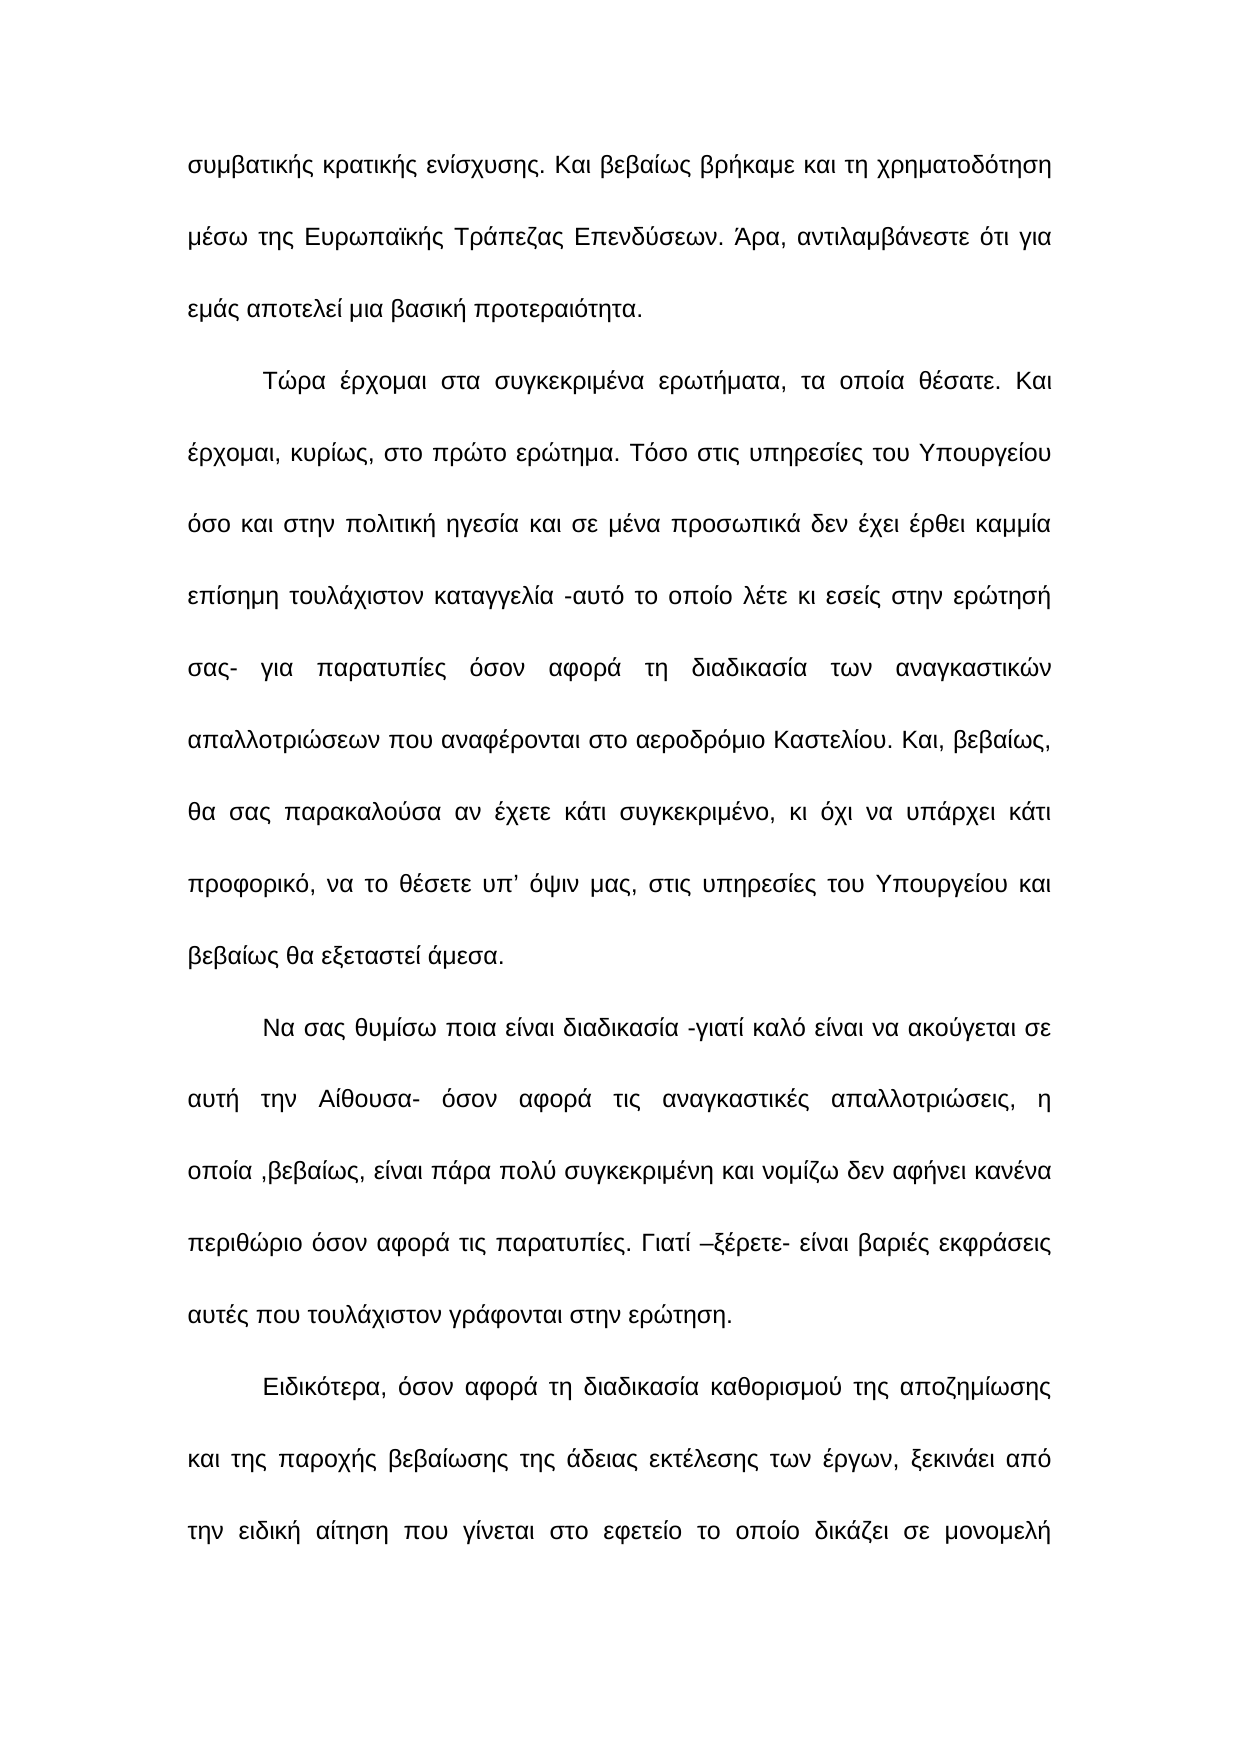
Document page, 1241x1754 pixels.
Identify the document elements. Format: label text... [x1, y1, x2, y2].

text Να σας θυμίσω ποια είναι διαδικασία -γιατί καλό είναι να ακούγεται σε αυτή την Αίθουσα- όσον αφορά τις αναγκαστικές απαλλοτριώσεις, η οποία ,βεβαίως, είναι πάρα πολύ συγκεκριμένη και νομίζω δεν αφήνει κανένα περιθώριο όσον αφορά τις παρατυπίες. Γιατί –ξέρετε- είναι βαριές εκφράσεις αυτές που τουλάχιστον γράφονται στην ερώτηση. [187, 1012, 1053, 1329]
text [187, 150, 1053, 322]
text Τώρα έρχομαι στα συγκεκριμένα ερωτήματα, τα οποία θέσατε. Και έρχομαι, κυρίως, στο πρώτο ερώτημα. Τόσο στις υπηρεσίες του Υπουργείου όσο και στην πολιτική ηγεσία και σε μένα προσωπικά δεν έχει έρθει καμμία επίσημη τουλάχιστον καταγγελία -αυτό το οποίο λέτε κι εσείς στην ερώτησή σας- για παρατυπίες όσον αφορά τη διαδικασία των αναγκαστικών απαλλοτριώσεων που αναφέρονται στο αεροδρόμιο Καστελίου. Και, βεβαίως, θα σας παρακαλούσα αν έχετε κάτι συγκεκριμένο, κι όχι να υπάρχει κάτι προφορικό, να το θέσετε υπ’ όψιν μας, στις υπηρεσίες του Υπουργείου και βεβαίως θα εξεταστεί άμεσα. [187, 366, 1053, 969]
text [187, 1372, 1053, 1544]
